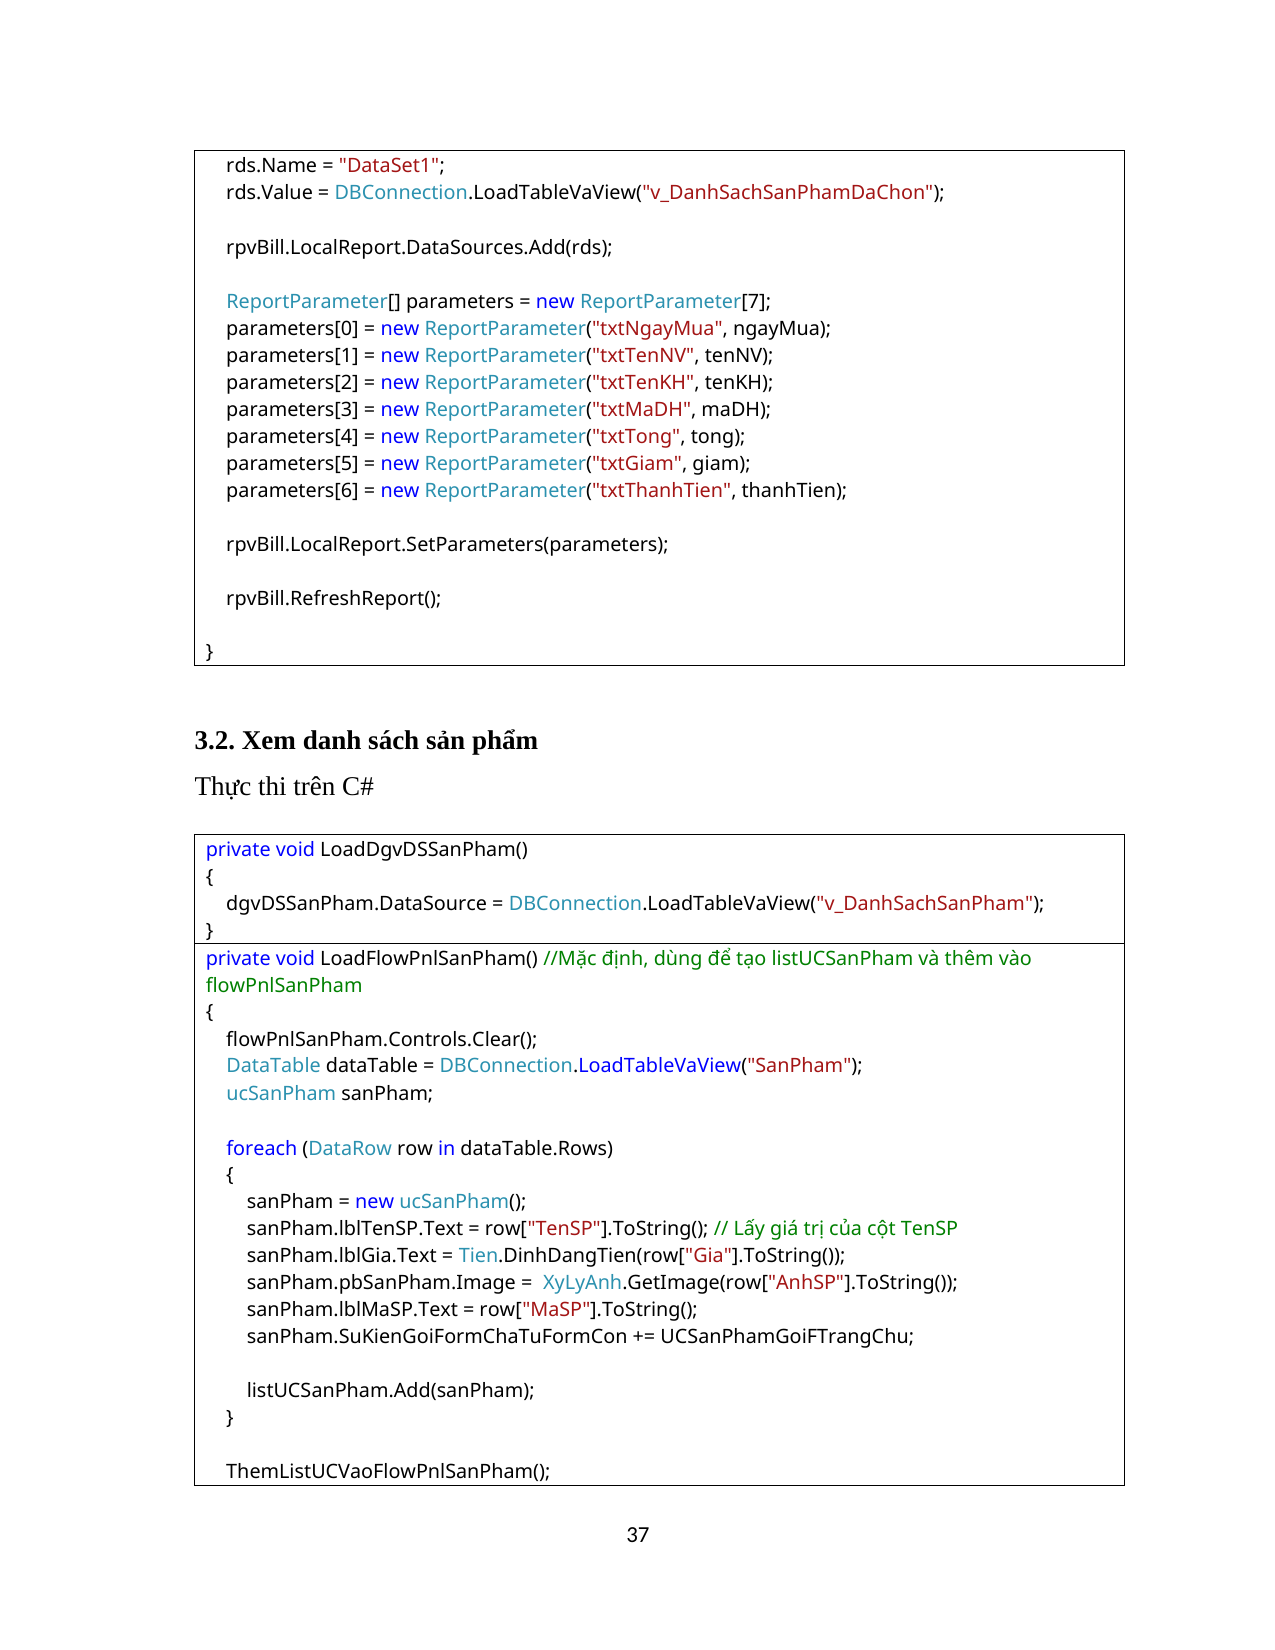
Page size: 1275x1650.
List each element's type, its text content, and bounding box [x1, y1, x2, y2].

text Thực thi trên C# [194, 771, 1125, 802]
subtitle 3.2. Xem danh sách sản phẩm [194, 724, 1125, 755]
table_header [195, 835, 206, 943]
table_header private void LoadDgvDSSanPham() { dgvDSSanPham.DataSource = DBConnection.LoadTableVaView("v_DanhSachSanPham"); } [213, 835, 1124, 943]
